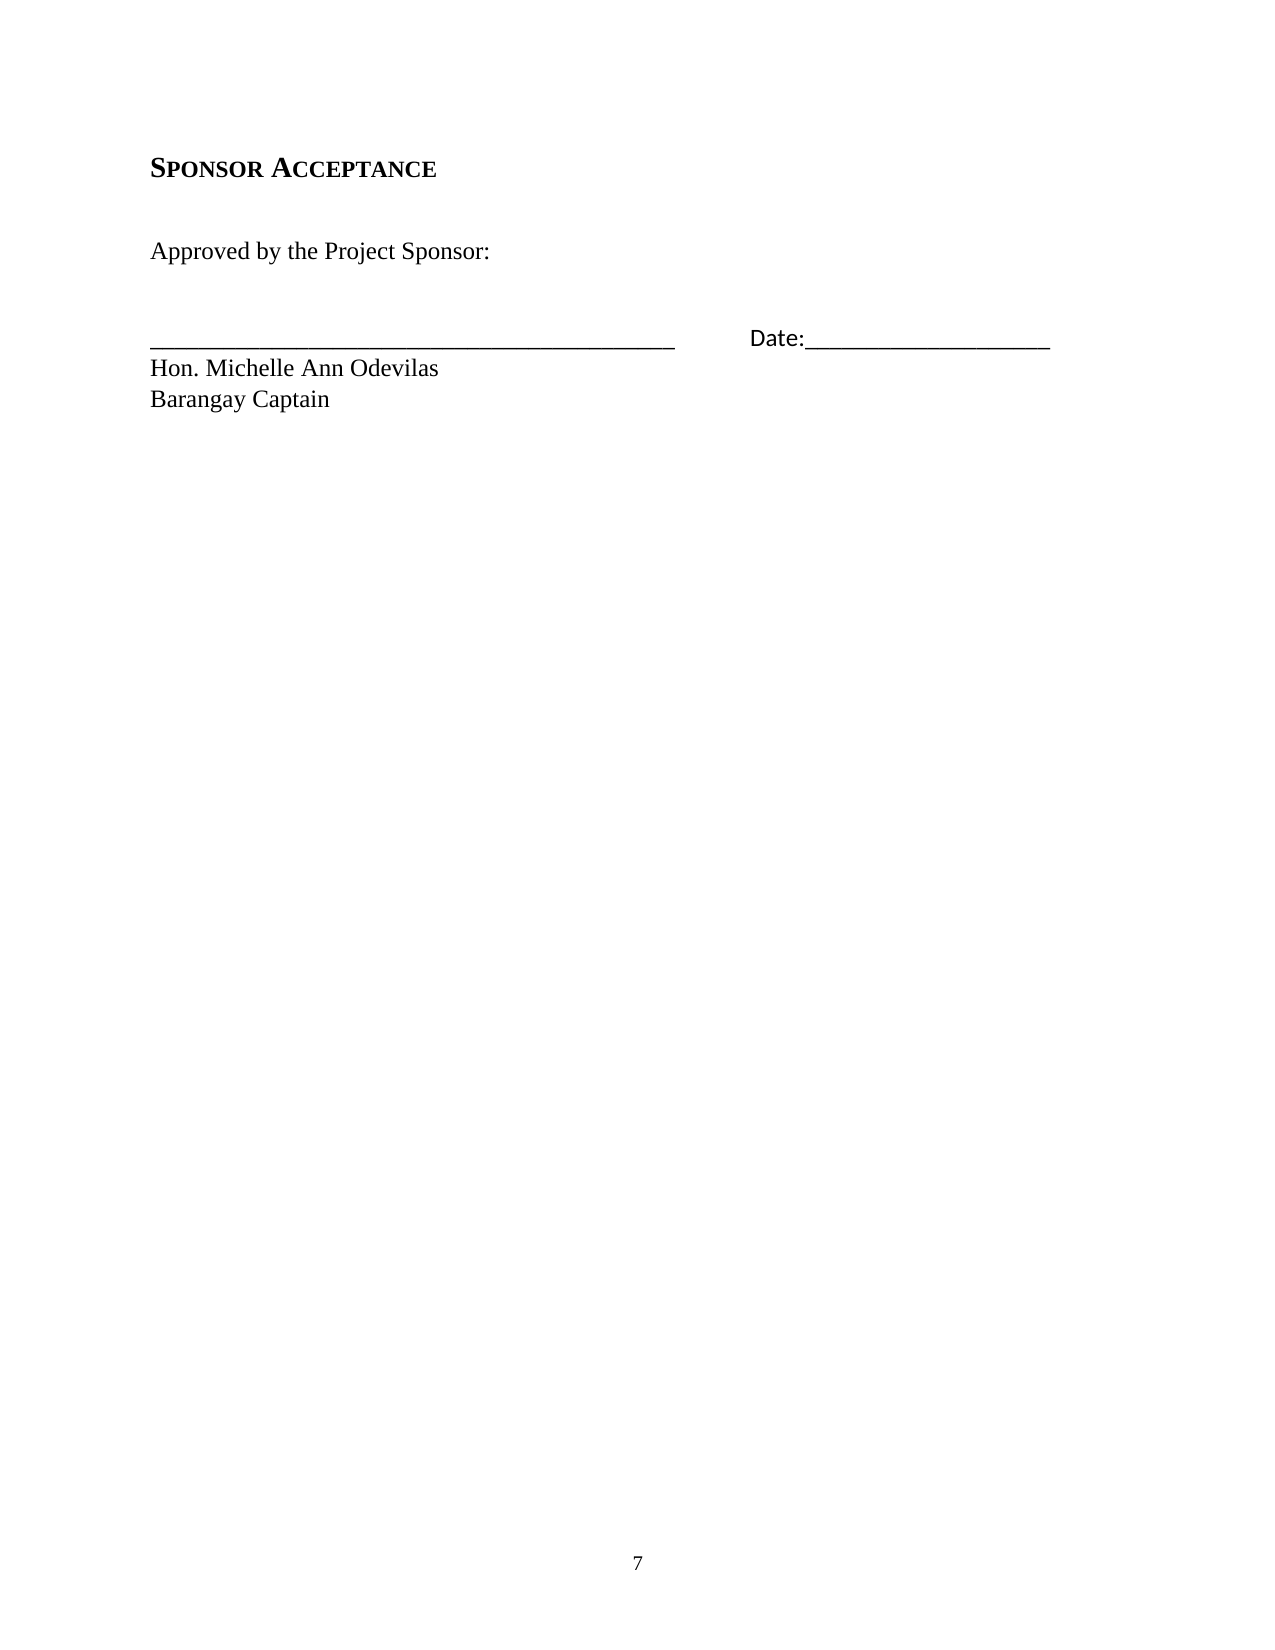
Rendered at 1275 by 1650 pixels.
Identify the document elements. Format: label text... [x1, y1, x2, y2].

text Date: [150, 323, 1125, 353]
text Approved by the Project Sponsor: [150, 236, 1125, 265]
text Hon. Michelle Ann Odevilas [150, 353, 1125, 382]
text Sponsor Acceptance [150, 150, 1125, 183]
text Barangay Captain [150, 384, 1125, 413]
